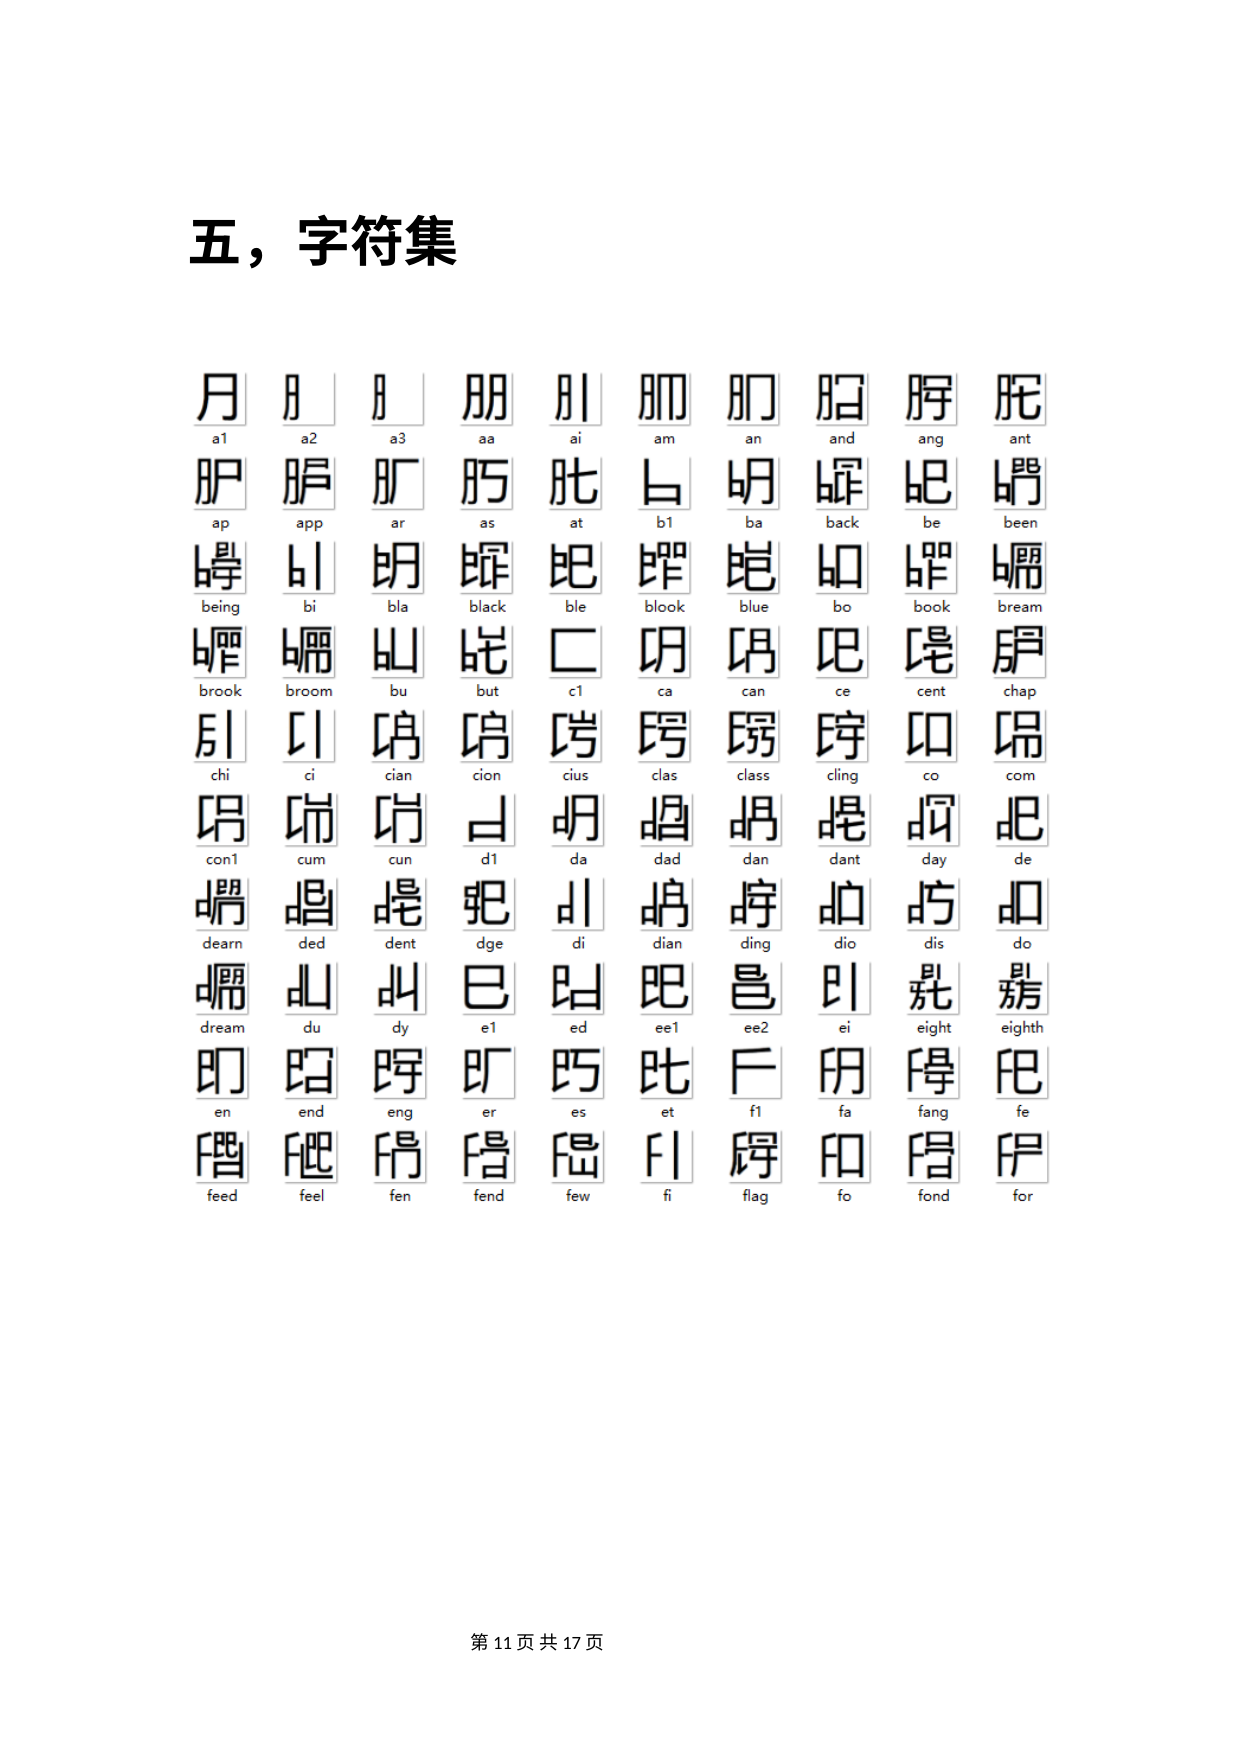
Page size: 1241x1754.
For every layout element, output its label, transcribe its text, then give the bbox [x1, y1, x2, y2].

picture [187, 370, 1052, 785]
picture [187, 792, 1052, 1207]
subtitle 五，字符集 [187, 189, 1053, 287]
